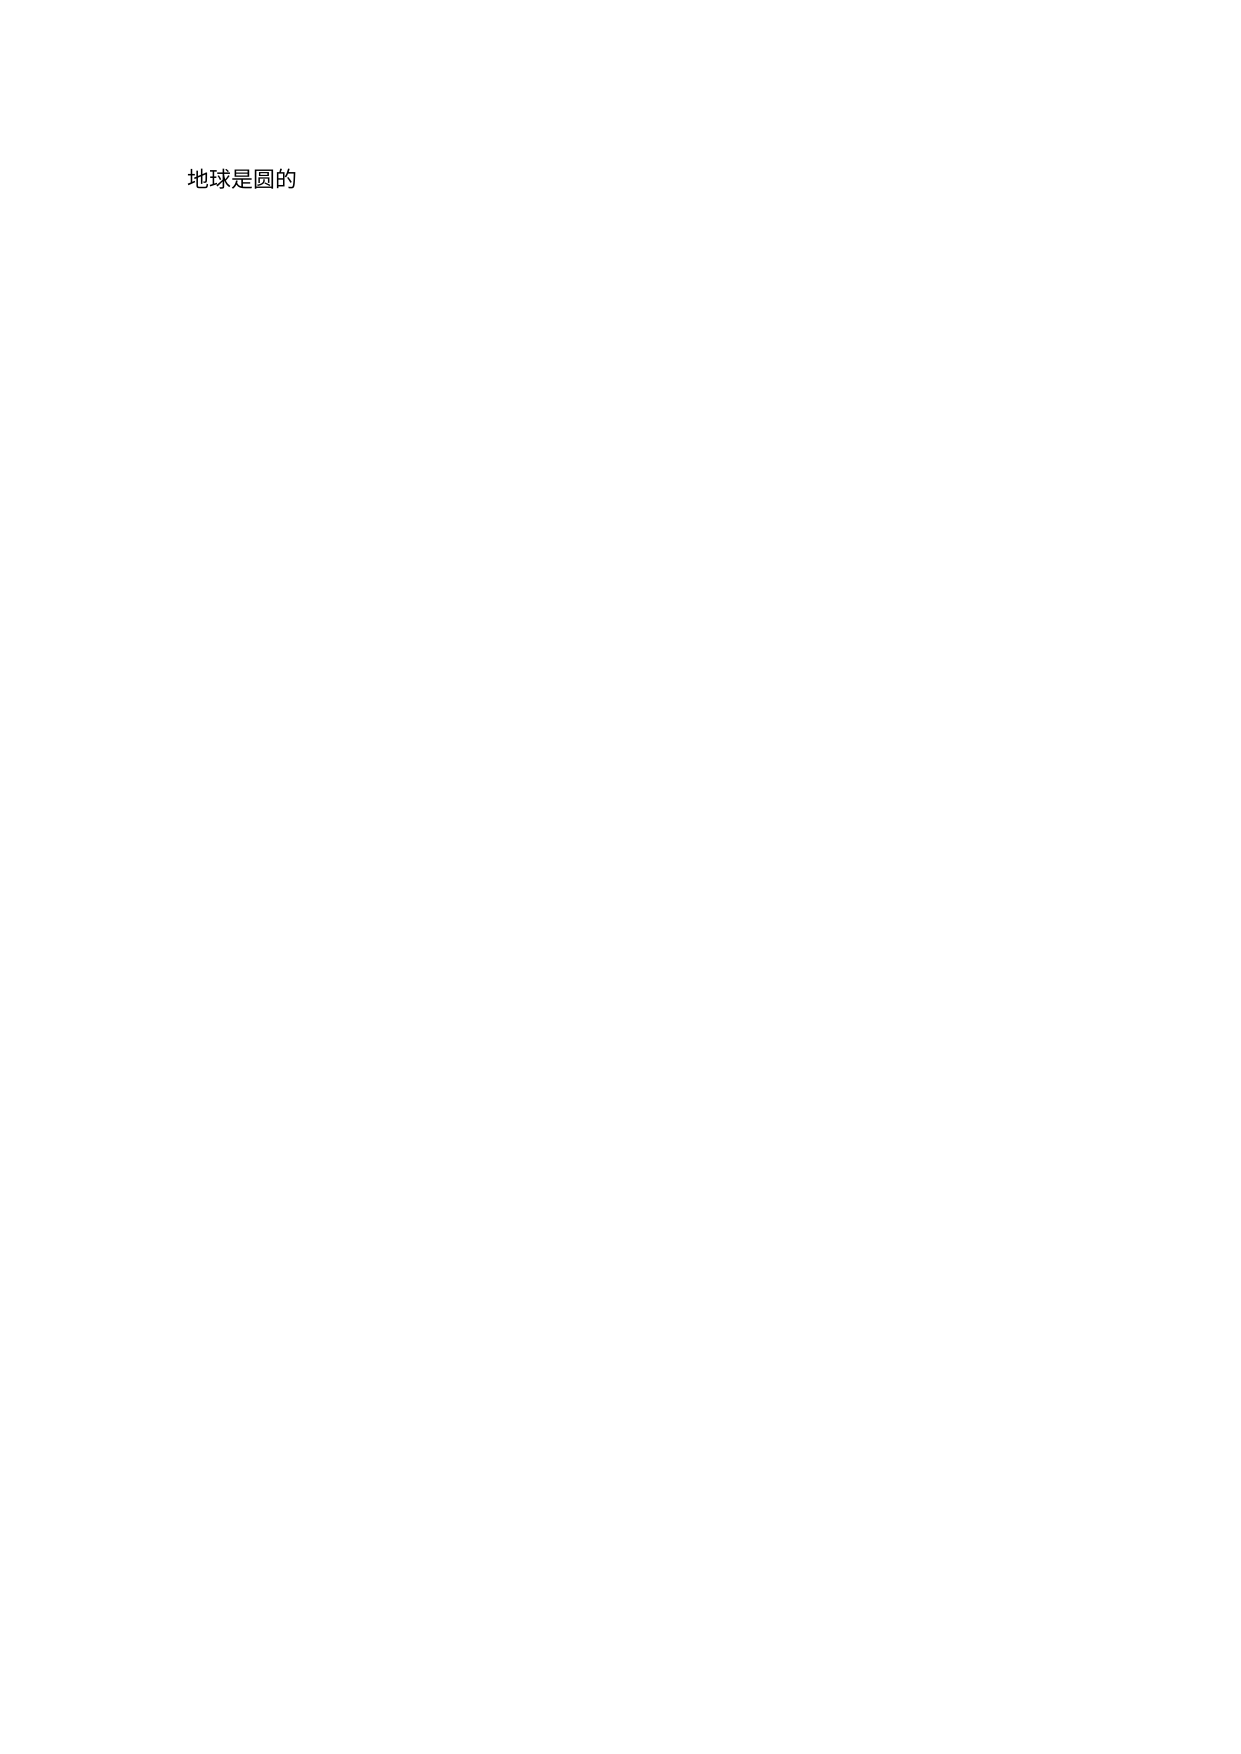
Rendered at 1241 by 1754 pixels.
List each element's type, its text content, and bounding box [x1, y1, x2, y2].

text 地球是圆的 [187, 162, 1053, 194]
